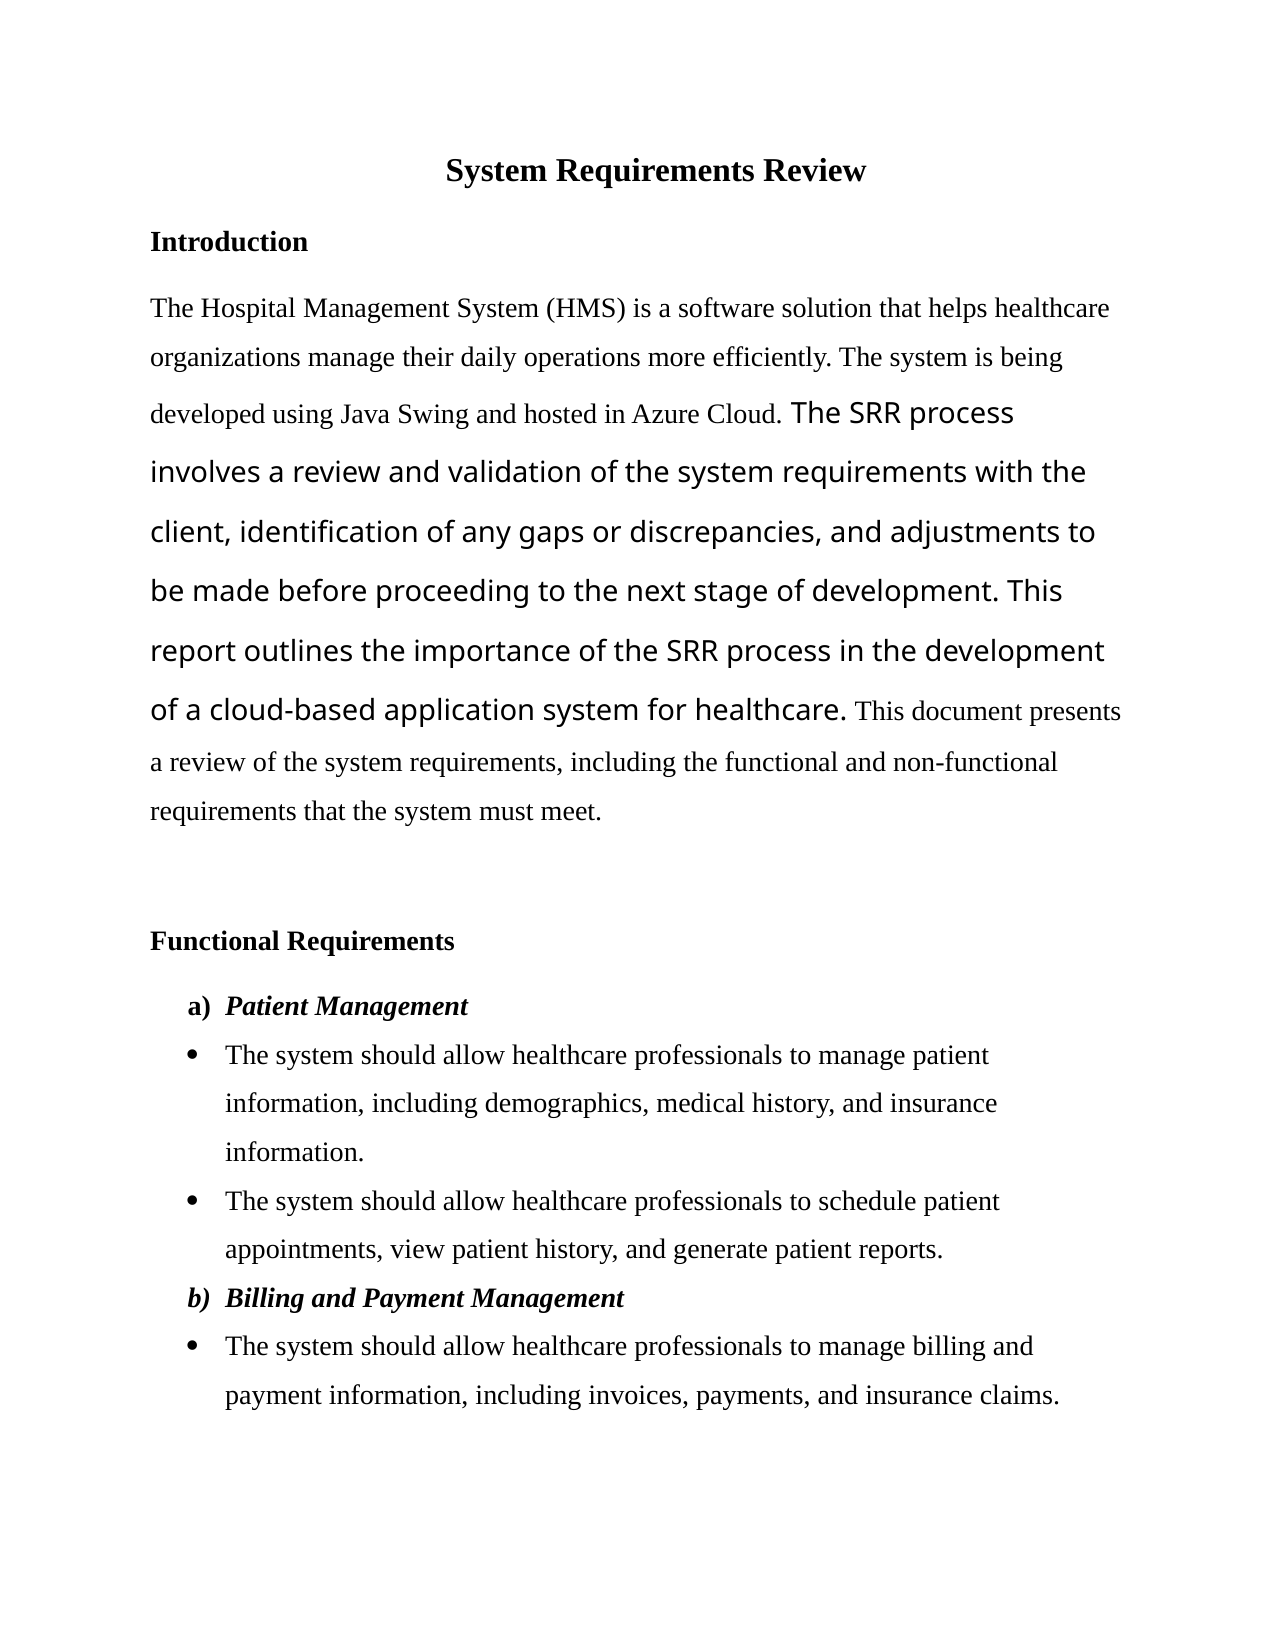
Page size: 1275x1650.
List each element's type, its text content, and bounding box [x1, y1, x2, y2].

text System Requirements Review [150, 150, 1125, 188]
list The system should allow healthcare professionals to manage billing and payment information, including invoices, payments, and insurance claims. [187, 1329, 1125, 1410]
text Functional Requirements [150, 924, 1125, 956]
list Patient Management [187, 989, 1125, 1022]
list The system should allow healthcare professionals to manage patient information, including demographics, medical history, and insurance information. [187, 1038, 1125, 1167]
list The system should allow healthcare professionals to schedule patient appointments, view patient history, and generate patient reports. [187, 1183, 1125, 1264]
text Introduction [150, 224, 1125, 258]
list Billing and Payment Management [187, 1281, 1125, 1313]
text The Hospital Management System (HMS) is a software solution that helps healthcare organizations manage their daily operations more efficiently. The system is being developed using Java Swing and hosted in Azure Cloud. The SRR process involves a review and validation of the system requirements with the client, identification of any gaps or discrepancies, and adjustments to be made before proceeding to the next stage of development. This report outlines the importance of the SRR process in the development of a cloud-based application system for healthcare. This document presents a review of the system requirements, including the functional and non-functional requirements that the system must meet. [150, 291, 1125, 826]
